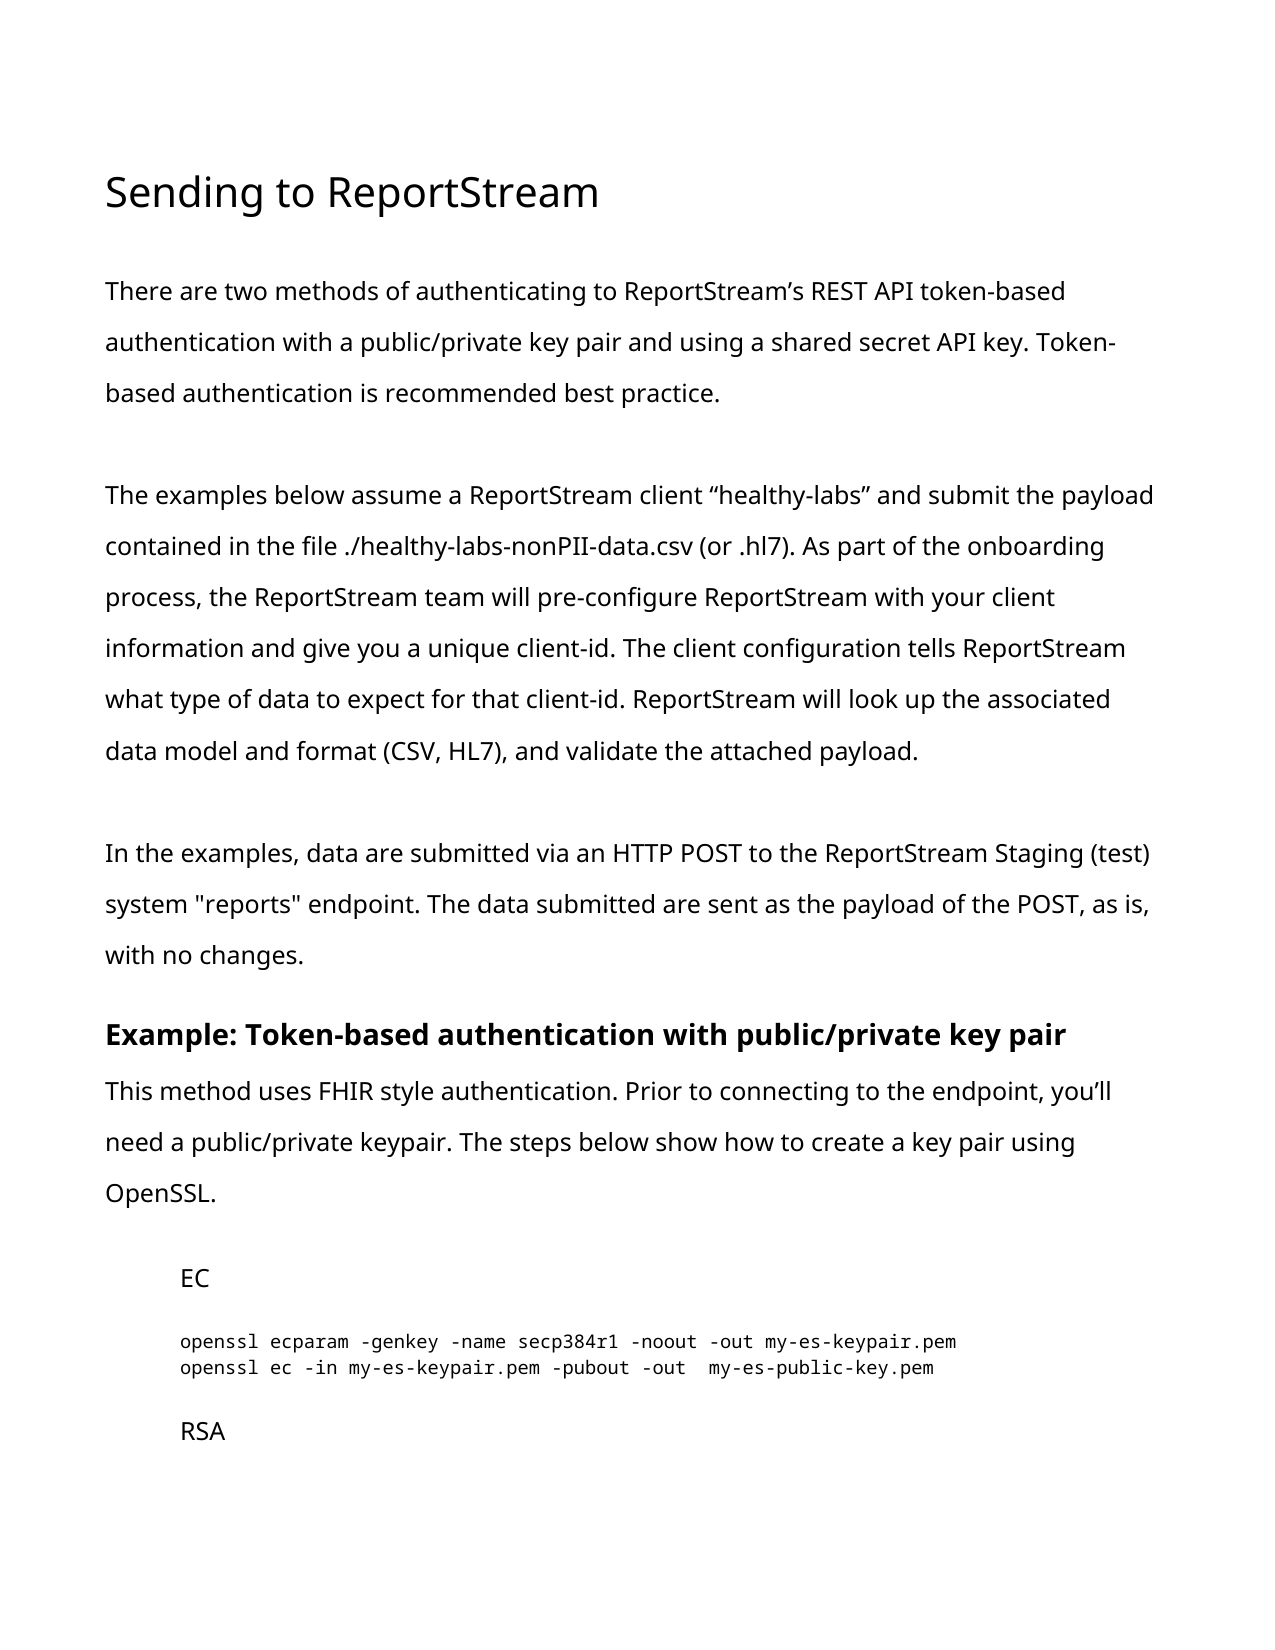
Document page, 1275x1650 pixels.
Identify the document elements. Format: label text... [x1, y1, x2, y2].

text In the examples, data are submitted via an HTTP POST to the ReportStream Staging (test) system "reports" endpoint. The data submitted are sent as the payload of the POST, as is, with no changes. [105, 835, 1170, 971]
text This method uses FHIR style authentication. Prior to connecting to the endpoint, you’ll need a public/private keypair. The steps below show how to create a key pair using OpenSSL. [105, 1073, 1170, 1210]
text EC [105, 1261, 1170, 1295]
subtitle Sending to ReportStream [105, 163, 1170, 220]
subtitle Example: Token-based authentication with public/private key pair [105, 1014, 1170, 1054]
text RSA [105, 1414, 1170, 1448]
text openssl ec -in my-es-keypair.pem -pubout -out my-es-public-key.pem [105, 1354, 1170, 1380]
text The examples below assume a ReportStream client “healthy-labs” and submit the payload contained in the file ./healthy-labs-nonPII-data.csv (or .hl7). As part of the onboarding process, the ReportStream team will pre-configure ReportStream with your client information and give you a unique client-id. The client configuration tells ReportStream what type of data to expect for that client-id. ReportStream will look up the associated data model and format (CSV, HL7), and validate the attached payload. [105, 478, 1170, 767]
text There are two methods of authenticating to ReportStream’s REST API token-based authentication with a public/private key pair and using a shared secret API key. Token-based authentication is recommended best practice. [105, 274, 1170, 410]
text openssl ecparam -genkey -name secp384r1 -noout -out my-es-keypair.pem [105, 1329, 1170, 1354]
